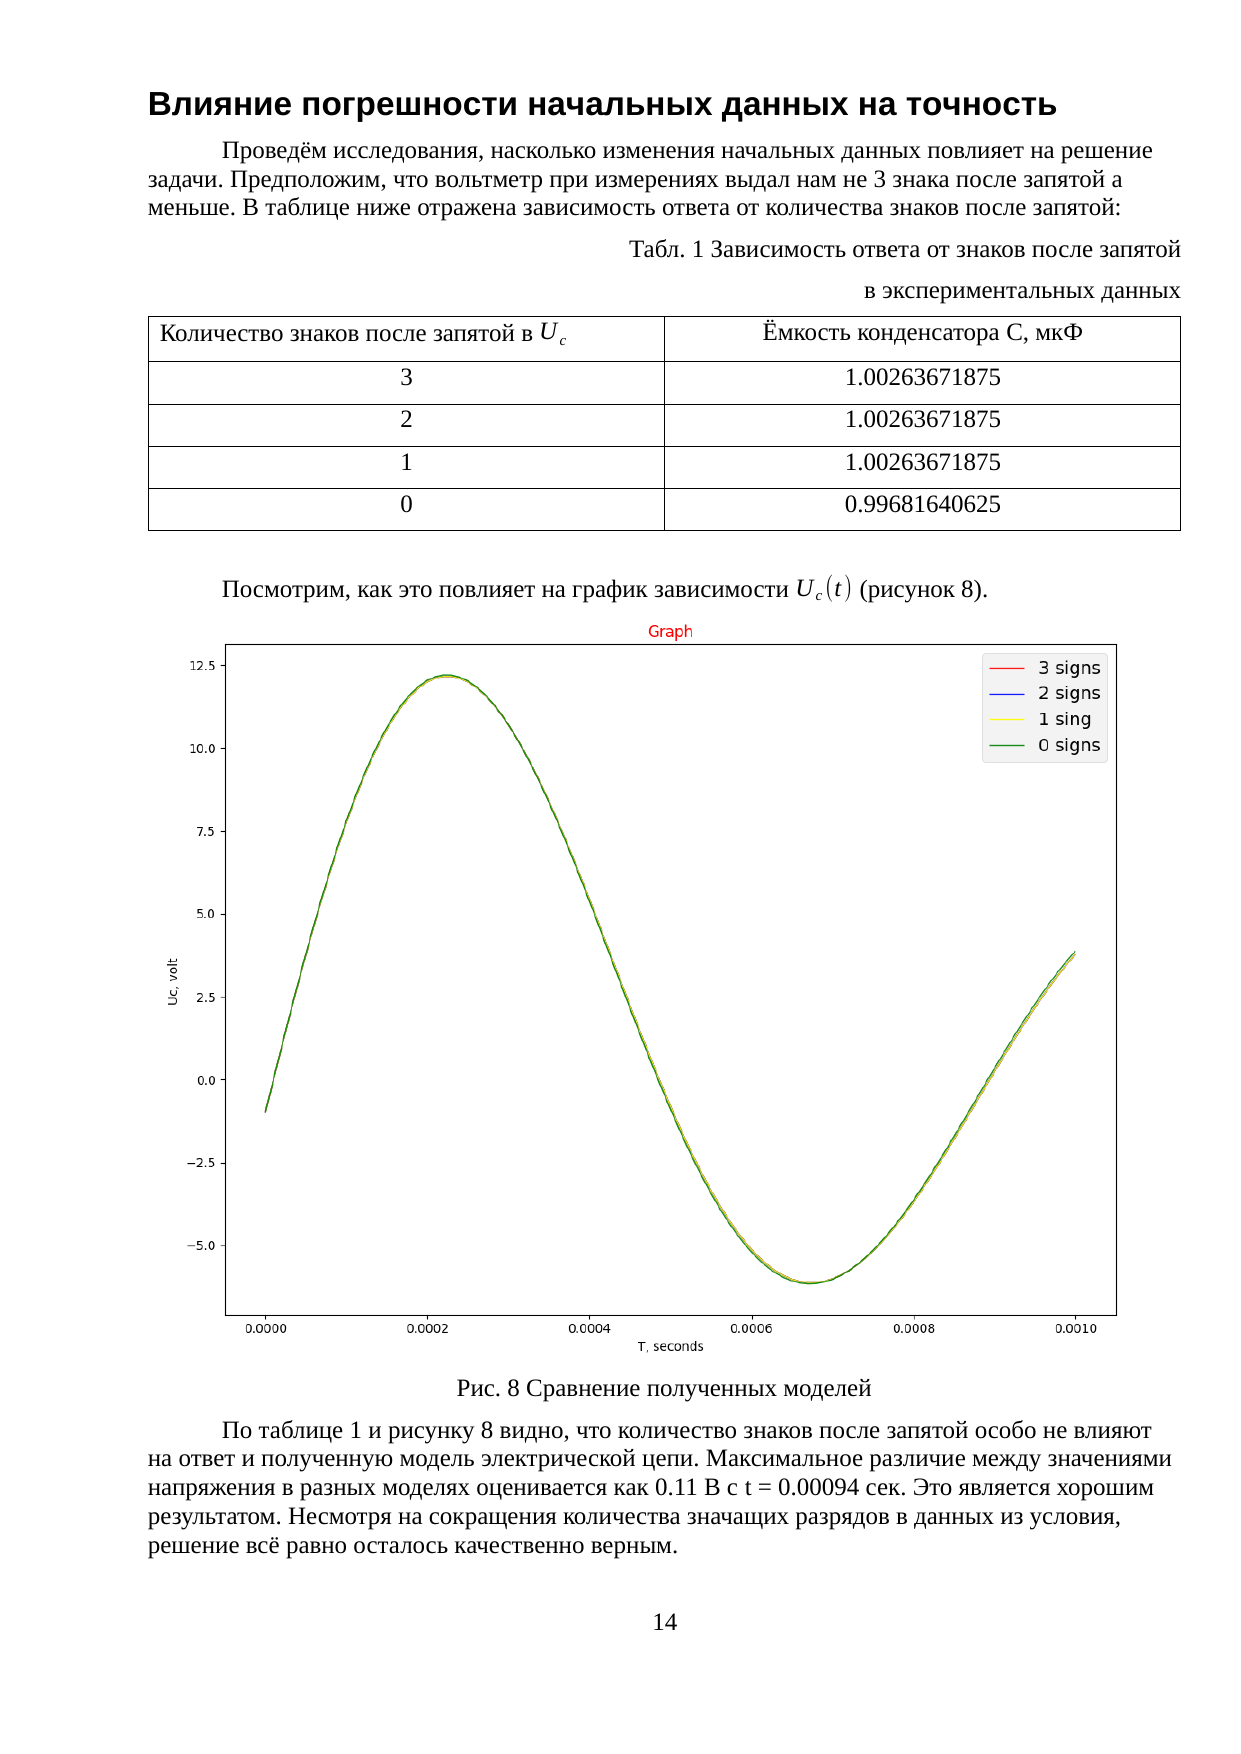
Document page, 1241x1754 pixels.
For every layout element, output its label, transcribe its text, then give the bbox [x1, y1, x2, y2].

subtitle Влияние погрешности начальных данных на точность [148, 84, 1181, 122]
text Табл. 1 Зависимость ответа от знаков после запятой [148, 234, 1181, 262]
table_cell 0 [149, 489, 664, 530]
text По таблице 1 и рисунку 8 видно, что количество знаков после запятой особо не влияют на ответ и полученную модель электрической цепи. Максимальное различие между значениями напряжения в разных моделях оценивается как 0.11 В с t = 0.00094 сек. Это является хорошим результатом. Несмотря на сокращения количества значащих разрядов в данных из условия, решение всё равно осталось качественно верным. [148, 1415, 1181, 1558]
text Посмотрим, как это повлияет на график зависимости (рисунок 8). [148, 573, 1181, 604]
table_cell 1.00263671875 [665, 447, 1180, 488]
table_cell Рис. 8 Сравнение полученных моделей [148, 1374, 1180, 1415]
table_cell 1.00263671875 [665, 362, 1180, 403]
text в экспериментальных данных [148, 275, 1181, 304]
table_cell 1 [149, 447, 664, 488]
table_cell 0.99681640625 [665, 489, 1180, 530]
table_cell 3 [149, 362, 664, 403]
table_cell 1.00263671875 [665, 405, 1180, 446]
picture [158, 617, 1119, 1361]
text Проведём исследования, насколько изменения начальных данных повлияет на решение задачи. Предположим, что вольтметр при измерениях выдал нам не 3 знака после запятой а меньше. В таблице ниже отражена зависимость ответа от количества знаков после запятой: [148, 135, 1181, 221]
table_header Количество знаков после запятой в [149, 317, 664, 361]
table_header [148, 617, 1180, 1373]
table_header Ёмкость конденсатора C, мкФ [665, 317, 1180, 361]
table_cell 2 [149, 405, 664, 446]
